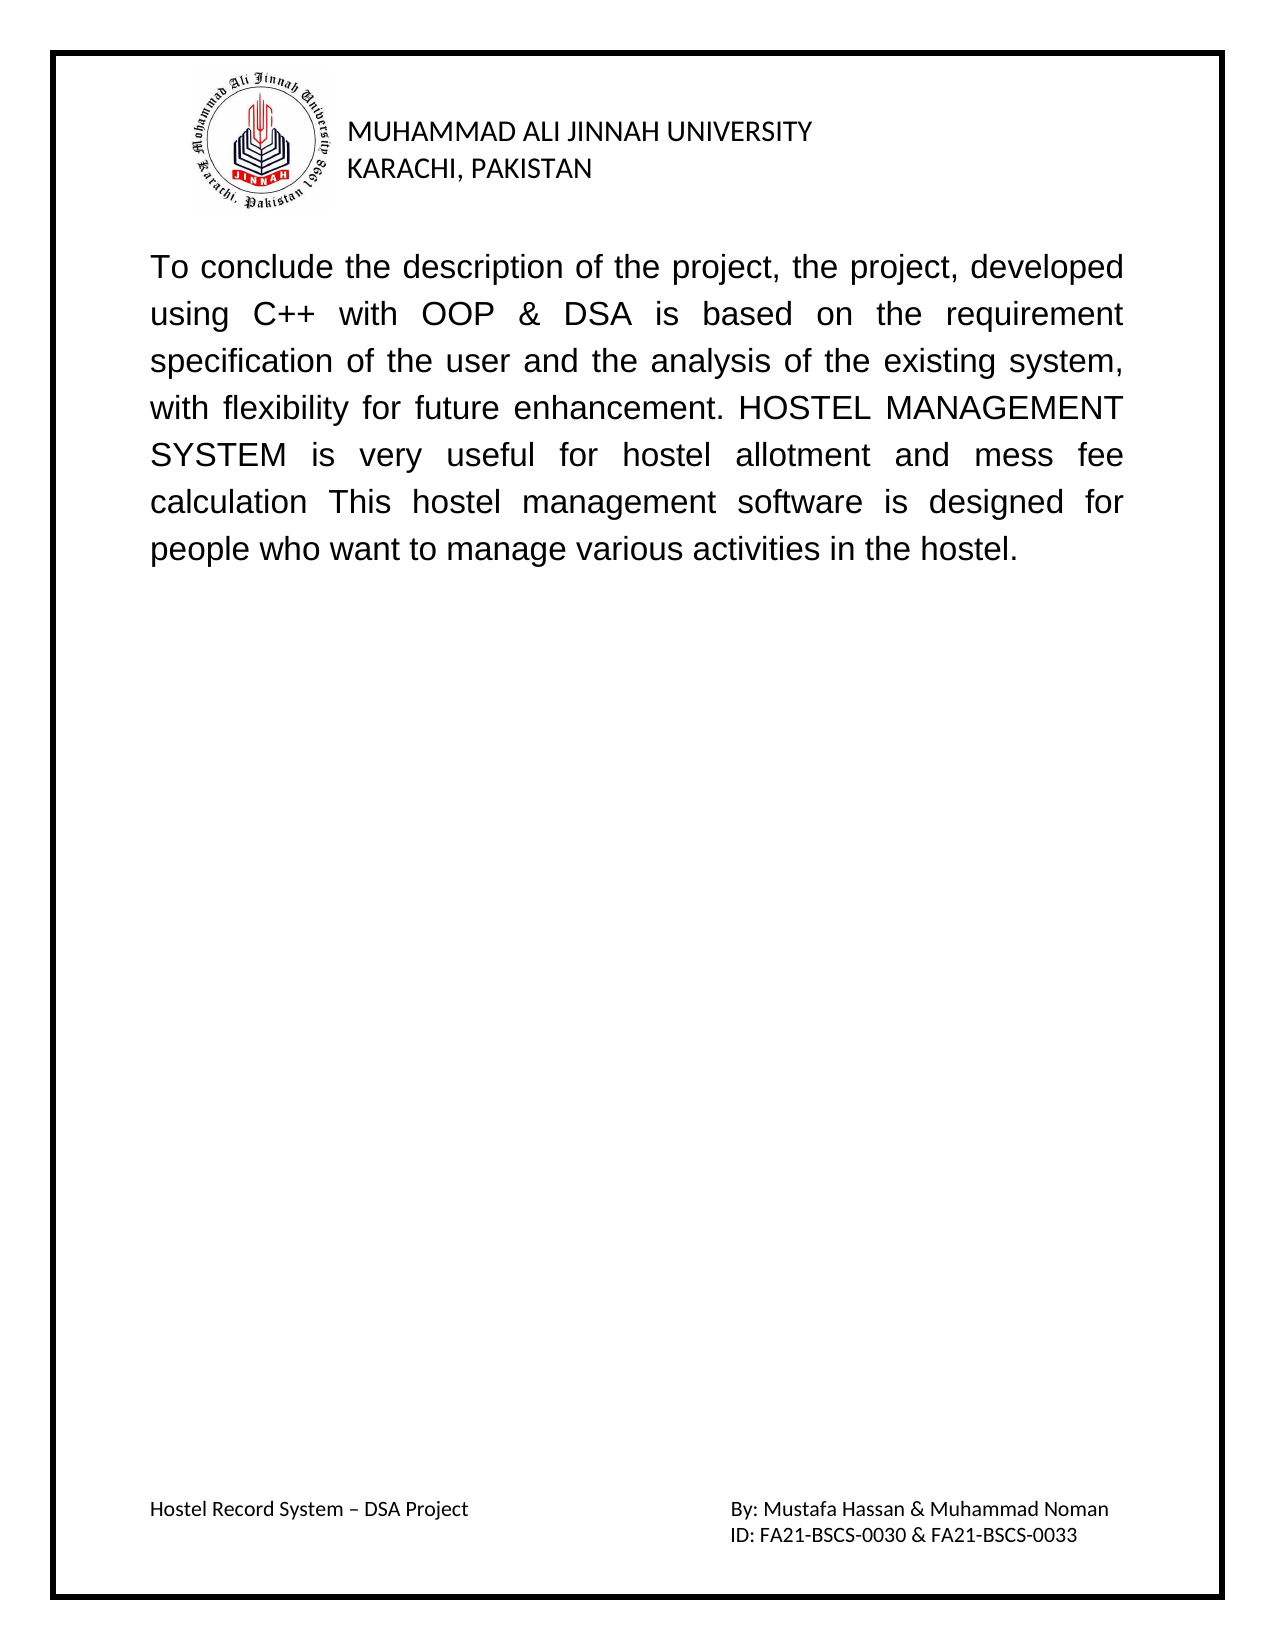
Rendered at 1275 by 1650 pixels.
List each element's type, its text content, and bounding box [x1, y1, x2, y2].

text To conclude the description of the project, the project, developed using C++ with OOP & DSA is based on the requirement specification of the user and the analysis of the existing system, with flexibility for future enhancement. HOSTEL MANAGEMENT SYSTEM is very useful for hostel allotment and mess fee calculation This hostel management software is designed for people who want to manage various activities in the hostel. [150, 239, 1125, 567]
picture [190, 70, 333, 212]
